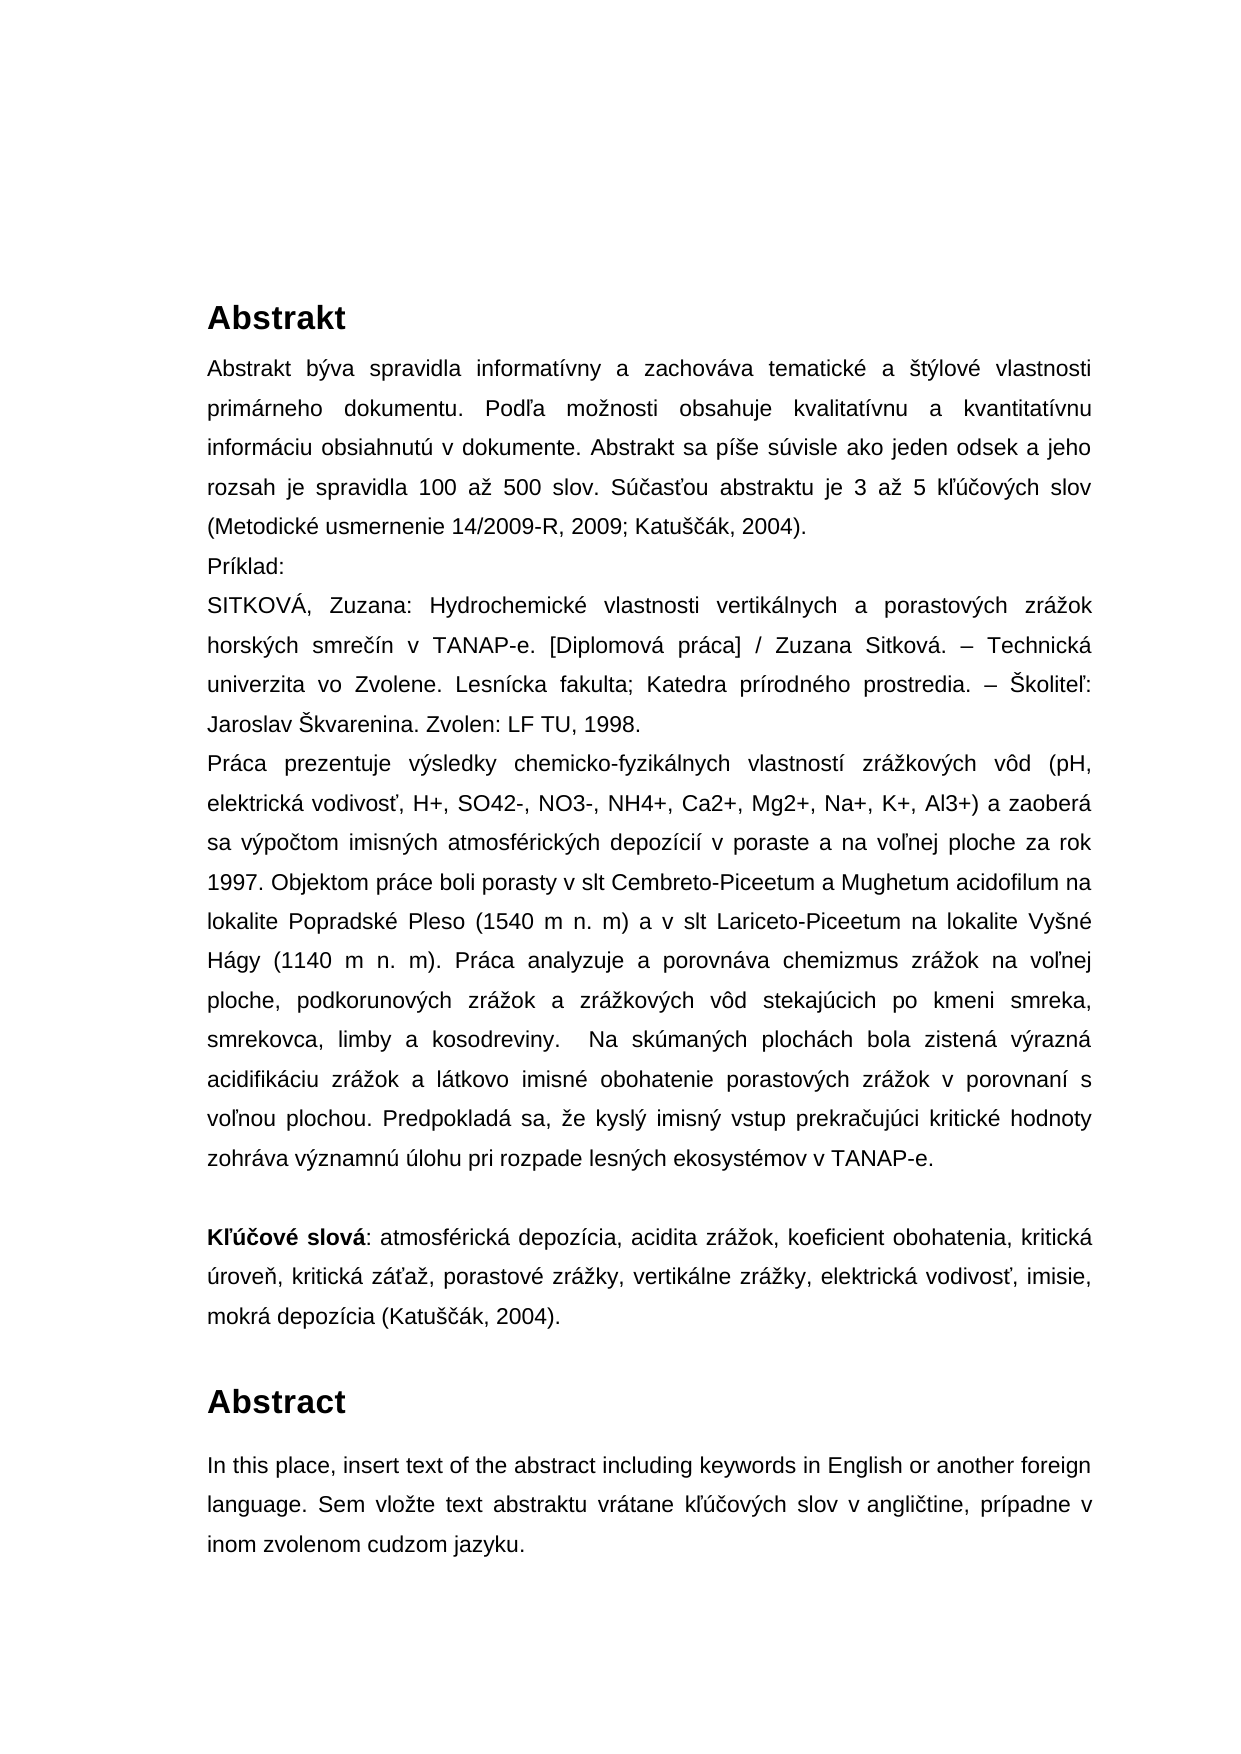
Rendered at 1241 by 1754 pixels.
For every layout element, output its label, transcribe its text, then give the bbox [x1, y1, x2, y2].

text Kľúčové slová: atmosférická depozícia, acidita zrážok, koeficient obohatenia, kritická úroveň, kritická záťaž, porastové zrážky, vertikálne zrážky, elektrická vodivosť, imisie, mokrá depozícia (Katuščák, 2004). [207, 1224, 1092, 1329]
text Práca prezentuje výsledky chemicko-fyzikálnych vlastností zrážkových vôd (pH, elektrická vodivosť, H+, SO42-, NO3-, NH4+, Ca2+, Mg2+, Na+, K+, Al3+) a zaoberá sa výpočtom imisných atmosférických depozícií v poraste a na voľnej ploche za rok 1997. Objektom práce boli porasty v slt Cembreto-Piceetum a Mughetum acidofilum na lokalite Popradské Pleso (1540 m n. m) a v slt Lariceto-Piceetum na lokalite Vyšné Hágy (1140 m n. m). Práca analyzuje a porovnáva chemizmus zrážok na voľnej ploche, podkorunových zrážok a zrážkových vôd stekajúcich po kmeni smreka, smrekovca, limby a kosodreviny. Na skúmaných plochách bola zistená výrazná acidifikáciu zrážok a látkovo imisné obohatenie porastových zrážok v porovnaní s voľnou plochou. Predpokladá sa, že kyslý imisný vstup prekračujúci kritické hodnoty zohráva významnú úlohu pri rozpade lesných ekosystémov v TANAP-e. [207, 750, 1092, 1171]
text Abstrakt býva spravidla informatívny a zachováva tematické a štýlové vlastnosti primárneho dokumentu. Podľa možnosti obsahuje kvalitatívnu a kvantitatívnu informáciu obsiahnutú v dokumente. Abstrakt sa píše súvisle ako jeden odsek a jeho rozsah je spravidla 100 až 500 slov. Súčasťou abstraktu je 3 až 5 kľúčových slov (Metodické usmernenie 14/2009-R, 2009; Katuščák, 2004). [207, 355, 1092, 539]
text Abstract [207, 1382, 1092, 1420]
text Abstrakt [207, 298, 1092, 336]
text SITKOVÁ, Zuzana: Hydrochemické vlastnosti vertikálnych a porastových zrážok horských smrečín v TANAP-e. [Diplomová práca] / Zuzana Sitková. – Technická univerzita vo Zvolene. Lesnícka fakulta; Katedra prírodného prostredia. – Školiteľ: Jaroslav Škvarenina. Zvolen: LF TU, 1998. [207, 592, 1092, 737]
text Príklad: [207, 553, 1092, 579]
text In this place, insert text of the abstract including keywords in English or another foreign language. Sem vložte text abstraktu vrátane kľúčových slov v angličtine, prípadne v inom zvolenom cudzom jazyku. [207, 1452, 1092, 1557]
